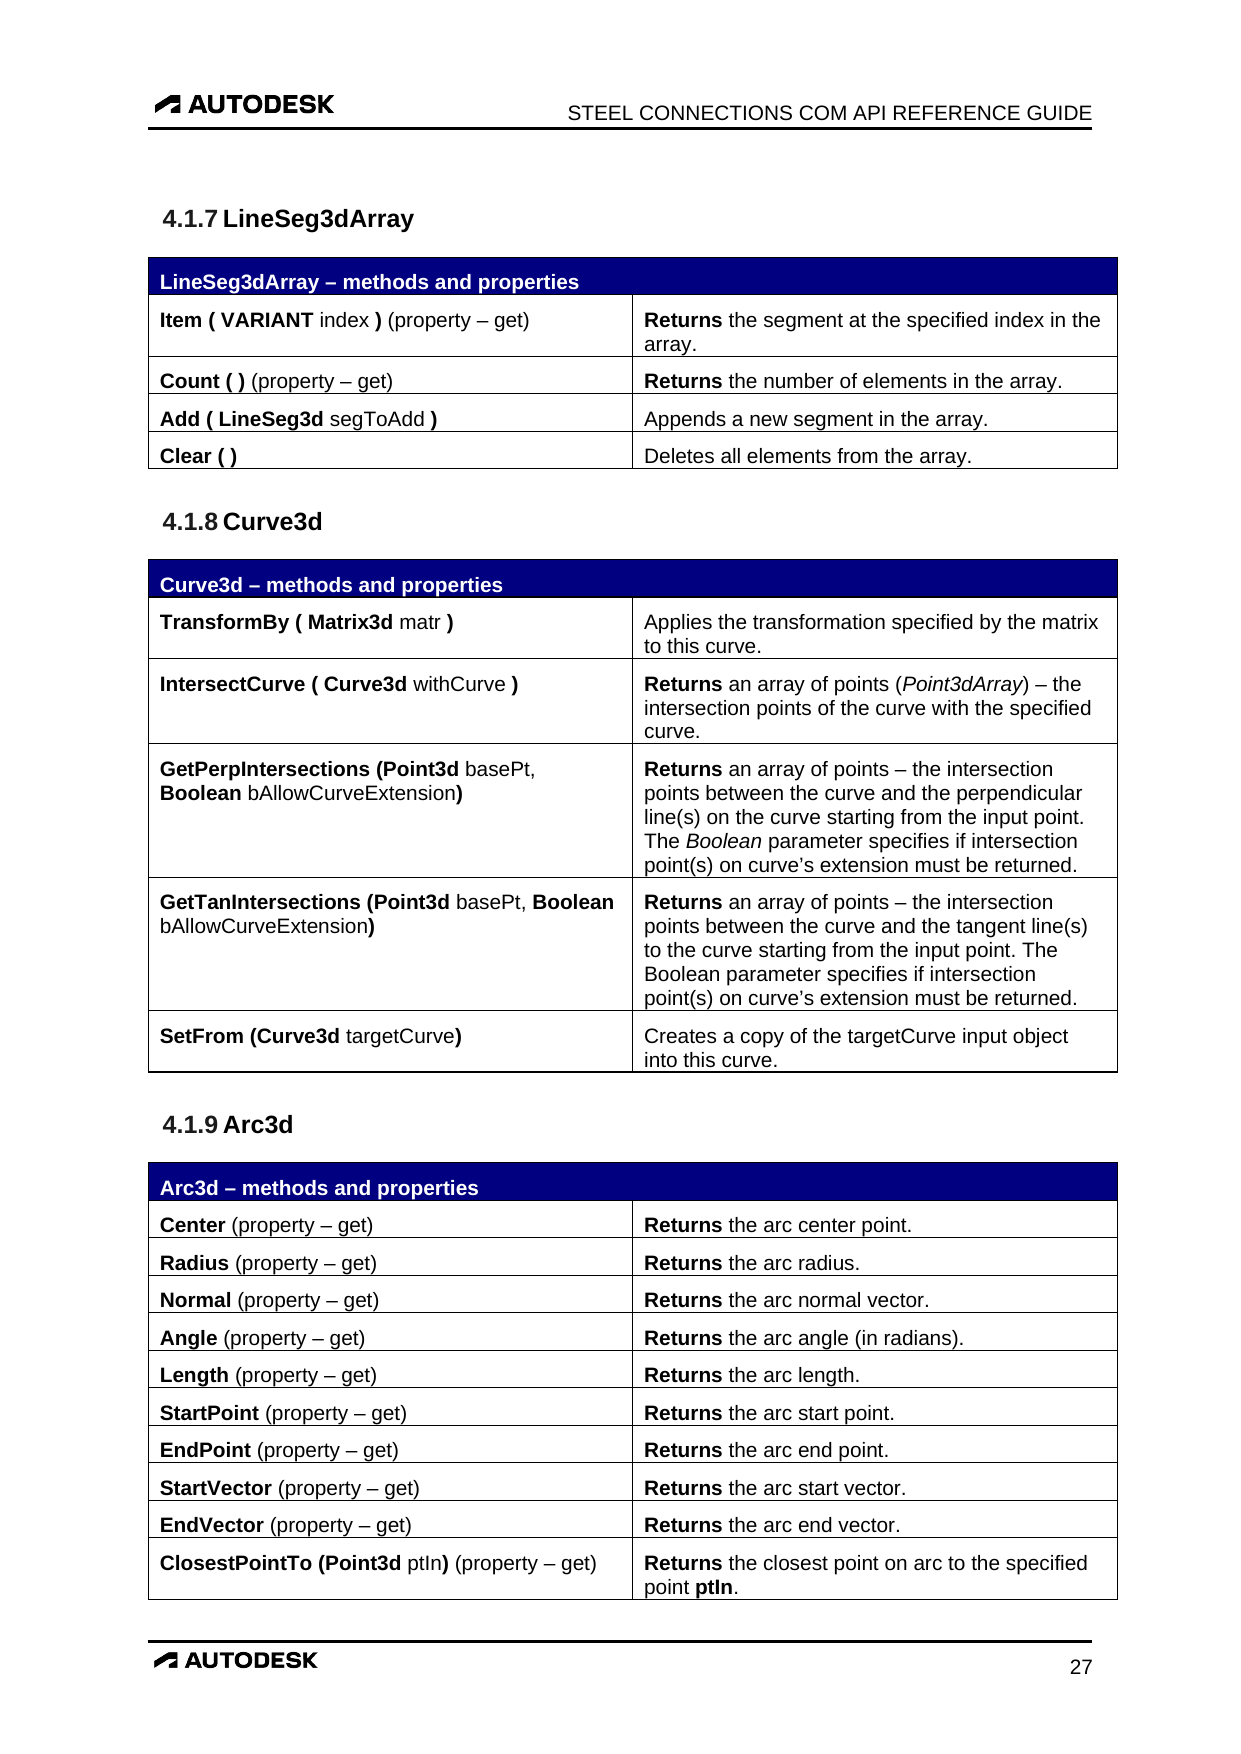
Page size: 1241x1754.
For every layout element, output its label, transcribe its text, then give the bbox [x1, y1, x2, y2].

table_cell Returns the arc radius. [633, 1238, 1117, 1275]
table_cell Deletes all elements from the array. [633, 432, 1117, 468]
table_cell ClosestPointTo (Point3d ptIn) (property – get) [149, 1538, 632, 1599]
table_header Curve3d – methods and properties [149, 560, 1117, 596]
table_cell Returns the arc start point. [633, 1388, 1117, 1425]
table_cell StartVector (property – get) [149, 1463, 632, 1500]
table_cell Normal (property – get) [149, 1276, 632, 1312]
table_cell Returns an array of points – the intersection points between the curve and the tangent line(s) to the curve starting from the input point. The Boolean parameter specifies if intersection point(s) on curve’s extension must be returned. [633, 878, 1117, 1010]
table_cell Count ( ) (property – get) [149, 357, 632, 393]
table_cell Returns an array of points (Point3dArray) – the intersection points of the curve with the specified curve. [633, 659, 1117, 743]
table_cell Length (property – get) [149, 1351, 632, 1387]
table_cell Angle (property – get) [149, 1313, 632, 1350]
table_header LineSeg3dArray – methods and properties [149, 258, 1117, 294]
picture [147, 1645, 325, 1675]
subtitle LineSeg3dArray [162, 204, 1092, 233]
table_cell TransformBy ( Matrix3d matr ) [149, 598, 632, 658]
table_cell Appends a new segment in the array. [633, 394, 1117, 431]
table_cell Clear ( ) [149, 432, 632, 468]
table_cell Center (property – get) [149, 1201, 632, 1237]
table_cell Returns the arc start vector. [633, 1463, 1117, 1500]
table_cell EndPoint (property – get) [149, 1426, 632, 1462]
table_cell Returns the arc center point. [633, 1201, 1117, 1237]
table_cell Returns the number of elements in the array. [633, 357, 1117, 393]
table_cell Returns an array of points – the intersection points between the curve and the perpendicular line(s) on the curve starting from the input point. The Boolean parameter specifies if intersection point(s) on curve’s extension must be returned. [633, 744, 1117, 877]
table_cell Radius (property – get) [149, 1238, 632, 1275]
subtitle Arc3d [162, 1110, 1092, 1139]
table_cell GetPerpIntersections (Point3d basePt, Boolean bAllowCurveExtension) [149, 744, 632, 877]
table_header Arc3d – methods and properties [149, 1163, 1117, 1200]
table_cell Returns the arc angle (in radians). [633, 1313, 1117, 1350]
table_cell Returns the arc end point. [633, 1426, 1117, 1462]
subtitle Curve3d [162, 507, 1092, 535]
table_cell Item ( VARIANT index ) (property – get) [149, 295, 632, 356]
table_cell Returns the arc end vector. [633, 1501, 1117, 1537]
table_cell Add ( LineSeg3d segToAdd ) [149, 394, 632, 431]
table_cell Returns the segment at the specified index in the array. [633, 295, 1117, 356]
table_cell IntersectCurve ( Curve3d withCurve ) [149, 659, 632, 743]
table_cell GetTanIntersections (Point3d basePt, Boolean bAllowCurveExtension) [149, 878, 632, 1010]
table_cell Creates a copy of the targetCurve input object into this curve. [633, 1011, 1117, 1071]
table_cell Returns the arc normal vector. [633, 1276, 1117, 1312]
table_cell Returns the closest point on arc to the specified point ptIn. [633, 1538, 1117, 1599]
table_cell EndVector (property – get) [149, 1501, 632, 1537]
table_cell Returns the arc length. [633, 1351, 1117, 1387]
picture [147, 87, 342, 121]
table_cell Applies the transformation specified by the matrix to this curve. [633, 598, 1117, 658]
table_cell StartPoint (property – get) [149, 1388, 632, 1425]
table_cell SetFrom (Curve3d targetCurve) [149, 1011, 632, 1071]
